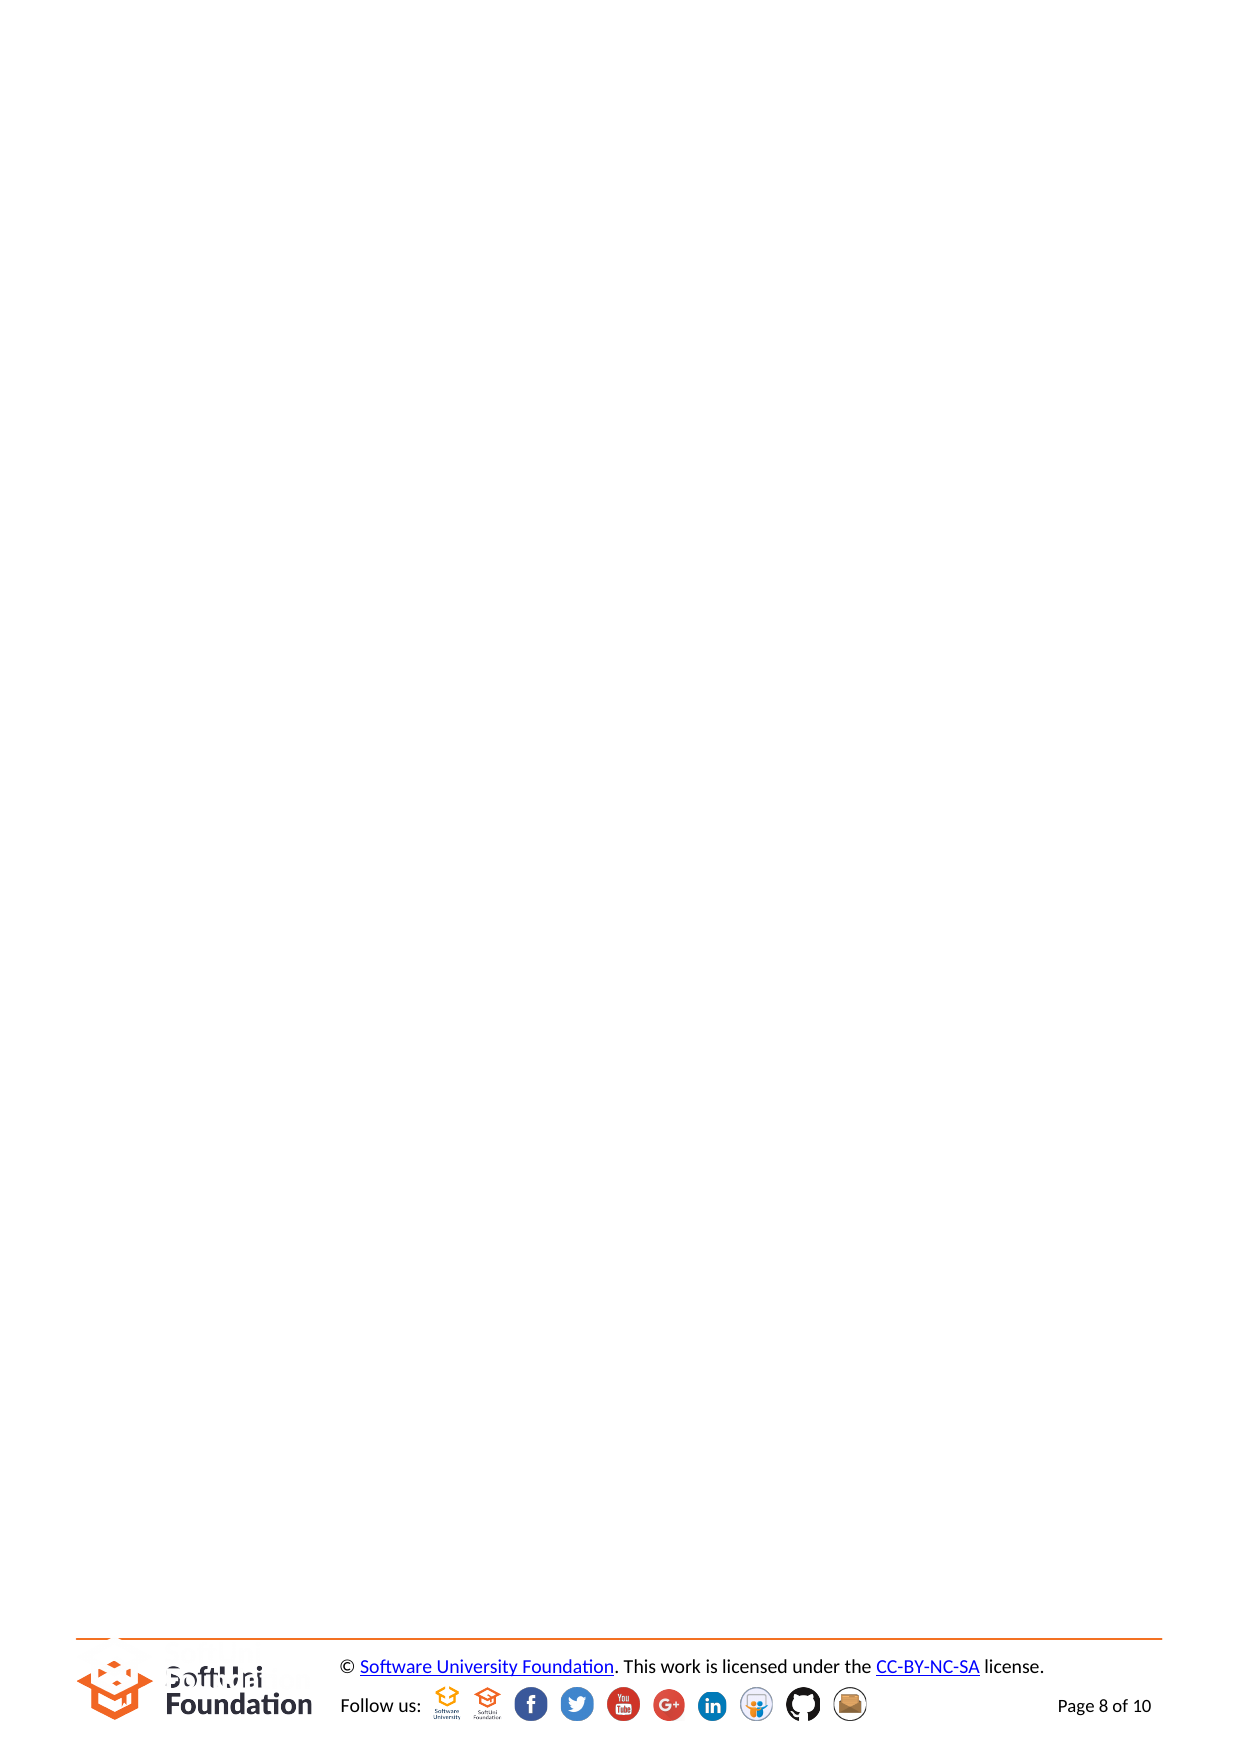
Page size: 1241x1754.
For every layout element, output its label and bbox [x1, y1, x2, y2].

picture [514, 1687, 548, 1721]
picture [698, 1692, 704, 1700]
picture [740, 1687, 773, 1721]
picture [698, 1712, 706, 1721]
picture [607, 1687, 640, 1721]
picture [711, 1703, 720, 1712]
picture [560, 1687, 594, 1721]
picture [721, 1692, 727, 1700]
picture [786, 1687, 820, 1721]
picture [833, 1687, 867, 1721]
picture [653, 1689, 685, 1721]
picture [719, 1712, 727, 1721]
picture [76, 1636, 312, 1720]
picture [473, 1687, 502, 1721]
picture [433, 1686, 461, 1721]
